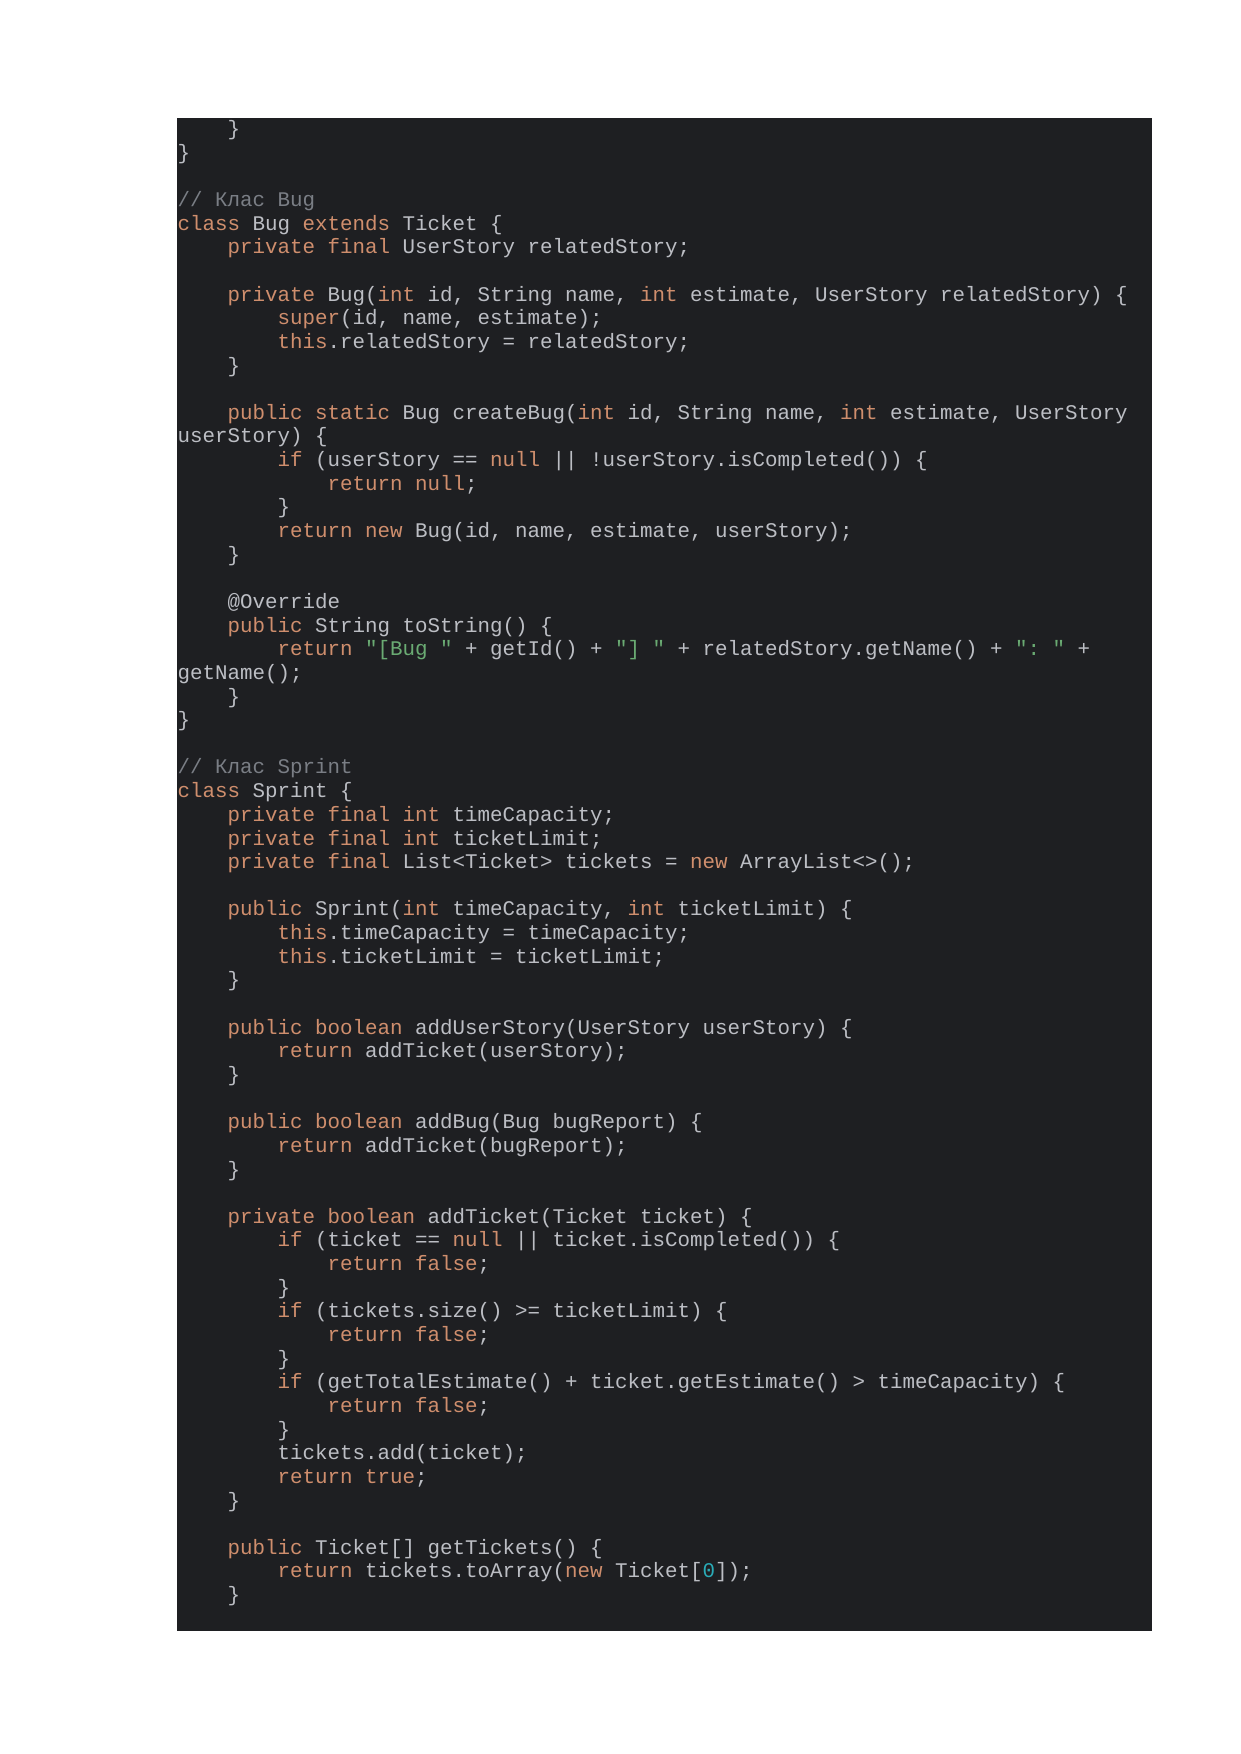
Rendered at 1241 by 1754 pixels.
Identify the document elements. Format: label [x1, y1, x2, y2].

text [177, 118, 1152, 1631]
